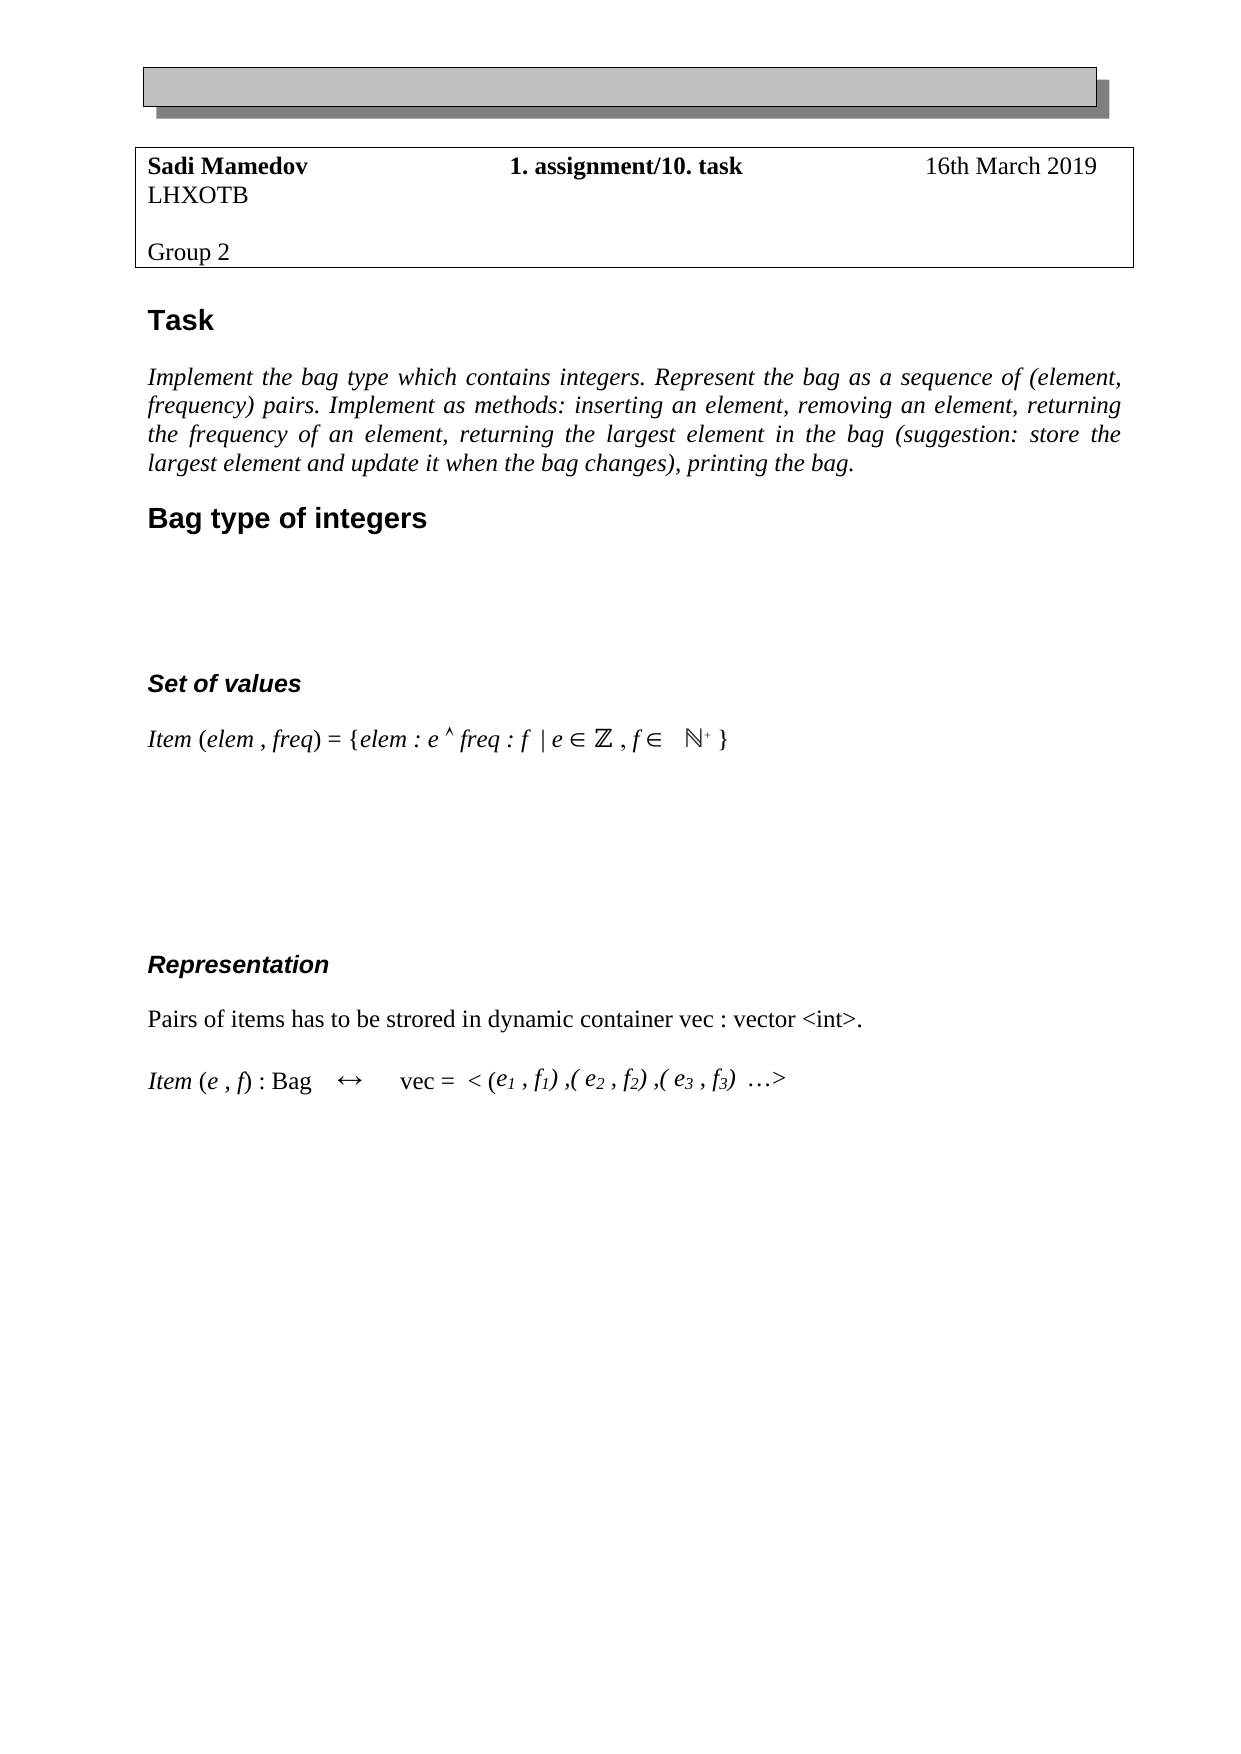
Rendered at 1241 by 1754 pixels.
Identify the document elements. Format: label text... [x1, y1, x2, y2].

text Implement the bag type which contains integers. Represent the bag as a sequence of (element, frequency) pairs. Implement as methods: inserting an element, removing an element, returning the frequency of an element, returning the largest element in the bag (suggestion: store the largest element and update it when the bag changes), printing the bag. [147, 362, 1122, 477]
subtitle Set of values [147, 669, 1136, 698]
text Item (elem , freq) = {elem : e  freq : f | e  ℤ  f  ℕ+ } [147, 722, 1136, 753]
subtitle Task [147, 303, 1136, 336]
text Item (e , f) : Bag vec = < (e1 , f1) ,( e2 , f2) ,( e3 , f3) …> [135, 1063, 1136, 1094]
subtitle Representation [147, 950, 1136, 979]
text Pairs of items has to be strored in dynamic container vec : vector <int>. [147, 1004, 1136, 1033]
subtitle Bag type of integers [147, 502, 1136, 535]
